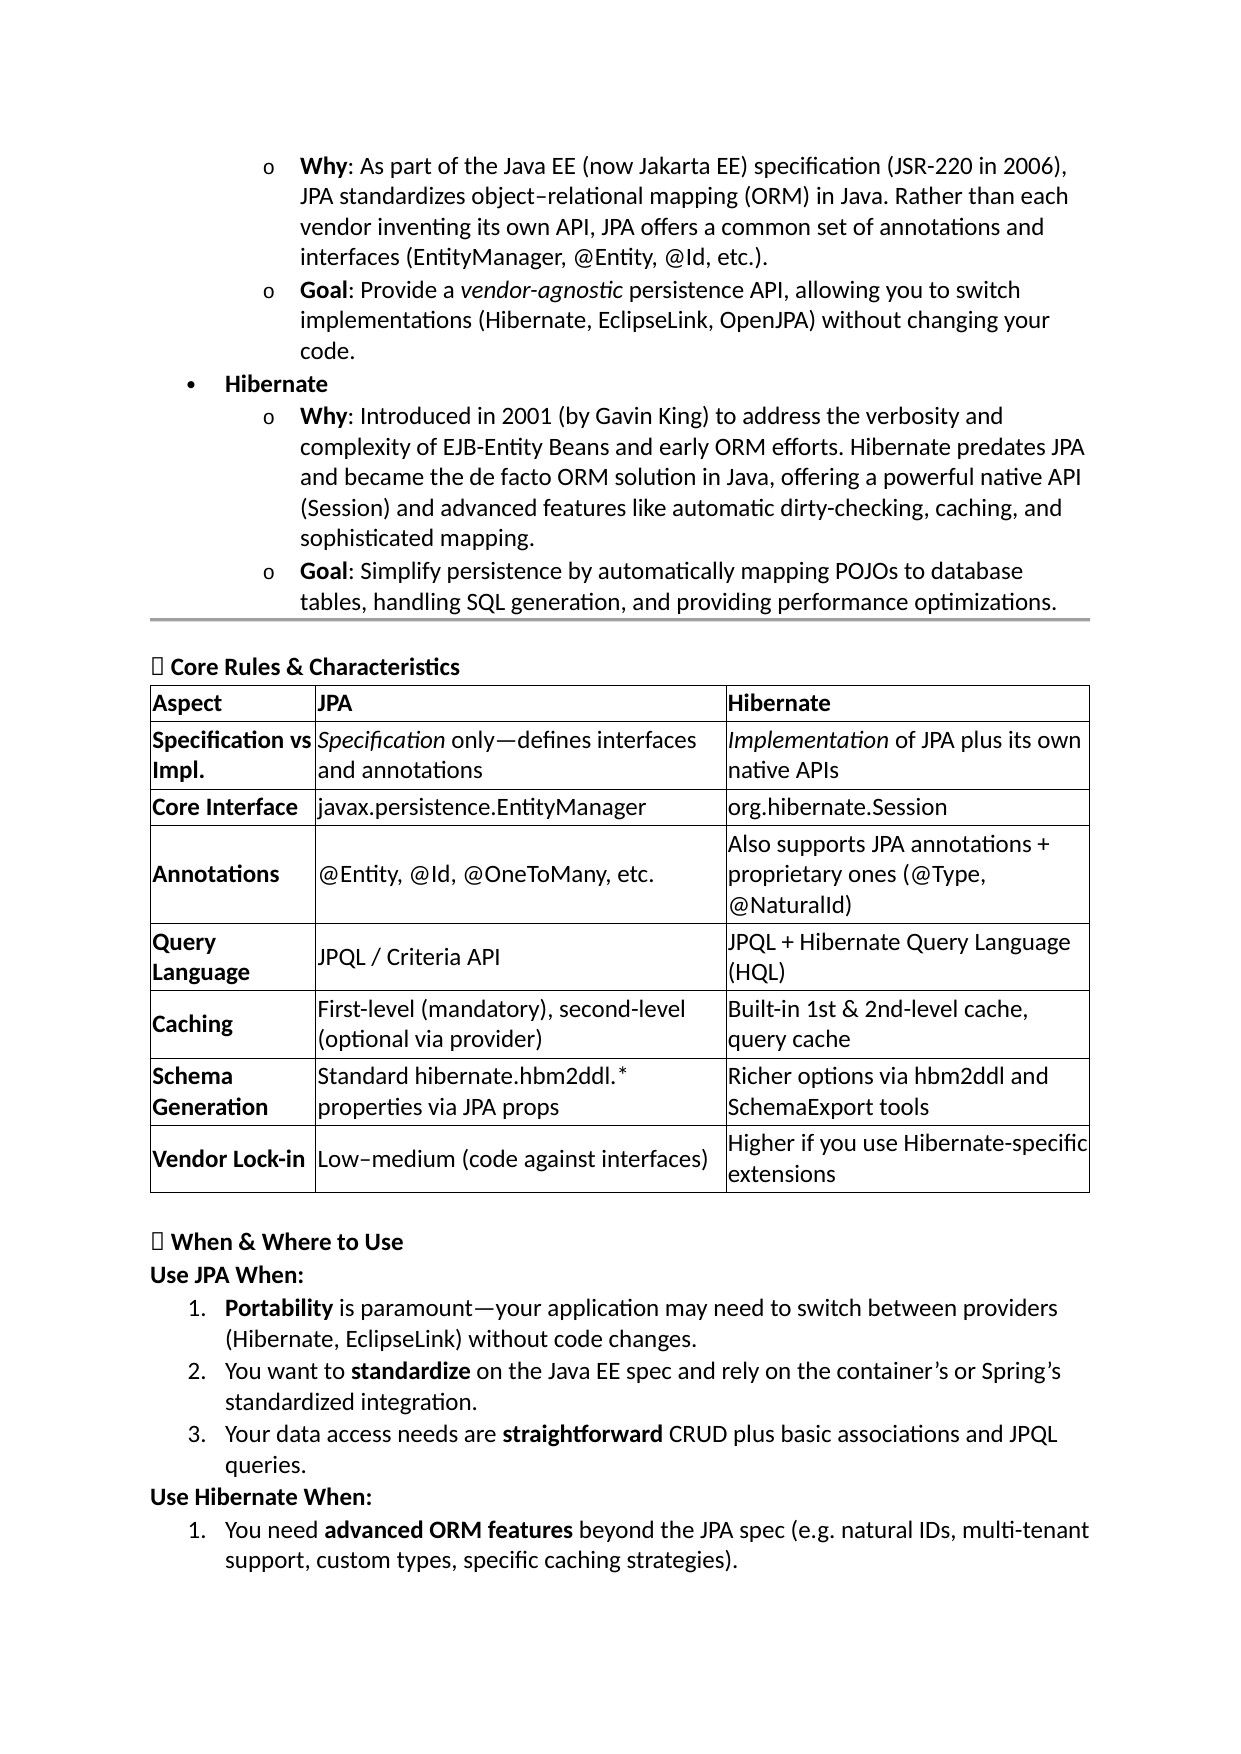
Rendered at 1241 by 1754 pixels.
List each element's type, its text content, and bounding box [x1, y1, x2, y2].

list Portability is paramount—your application may need to switch between providers (Hibernate, EclipseLink) without code changes. [187, 1292, 1090, 1353]
table_cell @Entity, @Id, @OneToMany, etc. [316, 826, 726, 923]
table_cell Schema Generation [151, 1059, 315, 1125]
list Hibernate [187, 368, 1090, 398]
table_cell Higher if you use Hibernate-specific extensions [727, 1126, 1089, 1192]
table_cell org.hibernate.Session [727, 790, 1089, 825]
table_cell JPQL + Hibernate Query Language (HQL) [727, 924, 1089, 990]
table_header Hibernate [727, 686, 1089, 721]
text 📍 When & Where to Use [150, 1223, 1090, 1257]
list Goal: Simplify persistence by automatically mapping POJOs to database tables, handling SQL generation, and providing performance optimizations. [262, 555, 1090, 616]
table_cell Implementation of JPA plus its own native APIs [727, 722, 1089, 788]
table_cell Caching [151, 991, 315, 1058]
list You need advanced ORM features beyond the JPA spec (e.g. natural IDs, multi-tenant support, custom types, specific caching strategies). [187, 1514, 1090, 1575]
table_cell Also supports JPA annotations + proprietary ones (@Type, @NaturalId) [727, 826, 1089, 923]
table_cell First-level (mandatory), second-level (optional via provider) [316, 991, 726, 1058]
table_cell JPQL / Criteria API [316, 924, 726, 990]
table_cell Standard hibernate.hbm2ddl.* properties via JPA props [316, 1059, 726, 1125]
table_header Aspect [151, 686, 315, 721]
list Goal: Provide a vendor-agnostic persistence API, allowing you to switch implementations (Hibernate, EclipseLink, OpenJPA) without changing your code. [262, 274, 1090, 366]
list You want to standardize on the Java EE spec and rely on the container’s or Spring’s standardized integration. [187, 1355, 1090, 1416]
table_cell Low–medium (code against interfaces) [316, 1126, 726, 1192]
text Use JPA When: [150, 1259, 1090, 1290]
table_cell Richer options via hbm2ddl and SchemaExport tools [727, 1059, 1089, 1125]
table_header JPA [316, 686, 726, 721]
table_cell Annotations [151, 826, 315, 923]
list Why: As part of the Java EE (now Jakarta EE) specification (JSR-220 in 2006), JPA standardizes object–relational mapping (ORM) in Java. Rather than each vendor inventing its own API, JPA offers a common set of annotations and interfaces (EntityManager, @Entity, @Id, etc.). [262, 150, 1090, 272]
list Why: Introduced in 2001 (by Gavin King) to address the verbosity and complexity of EJB-Entity Beans and early ORM efforts. Hibernate predates JPA and became the de facto ORM solution in Java, offering a powerful native API (Session) and advanced features like automatic dirty-checking, caching, and sophisticated mapping. [262, 400, 1090, 553]
table_cell javax.persistence.EntityManager [316, 790, 726, 825]
text Use Hibernate When: [150, 1482, 1090, 1512]
list Your data access needs are straightforward CRUD plus basic associations and JPQL queries. [187, 1418, 1090, 1479]
table_cell Specification only—defines interfaces and annotations [316, 722, 726, 788]
table_cell Query Language [151, 924, 315, 990]
text 📜 Core Rules & Characteristics [150, 648, 1090, 682]
table_cell Core Interface [151, 790, 315, 825]
table_cell Built-in 1st & 2nd-level cache, query cache [727, 991, 1089, 1058]
table_cell Vendor Lock-in [151, 1126, 315, 1192]
table_cell Specification vs Impl. [151, 722, 315, 788]
